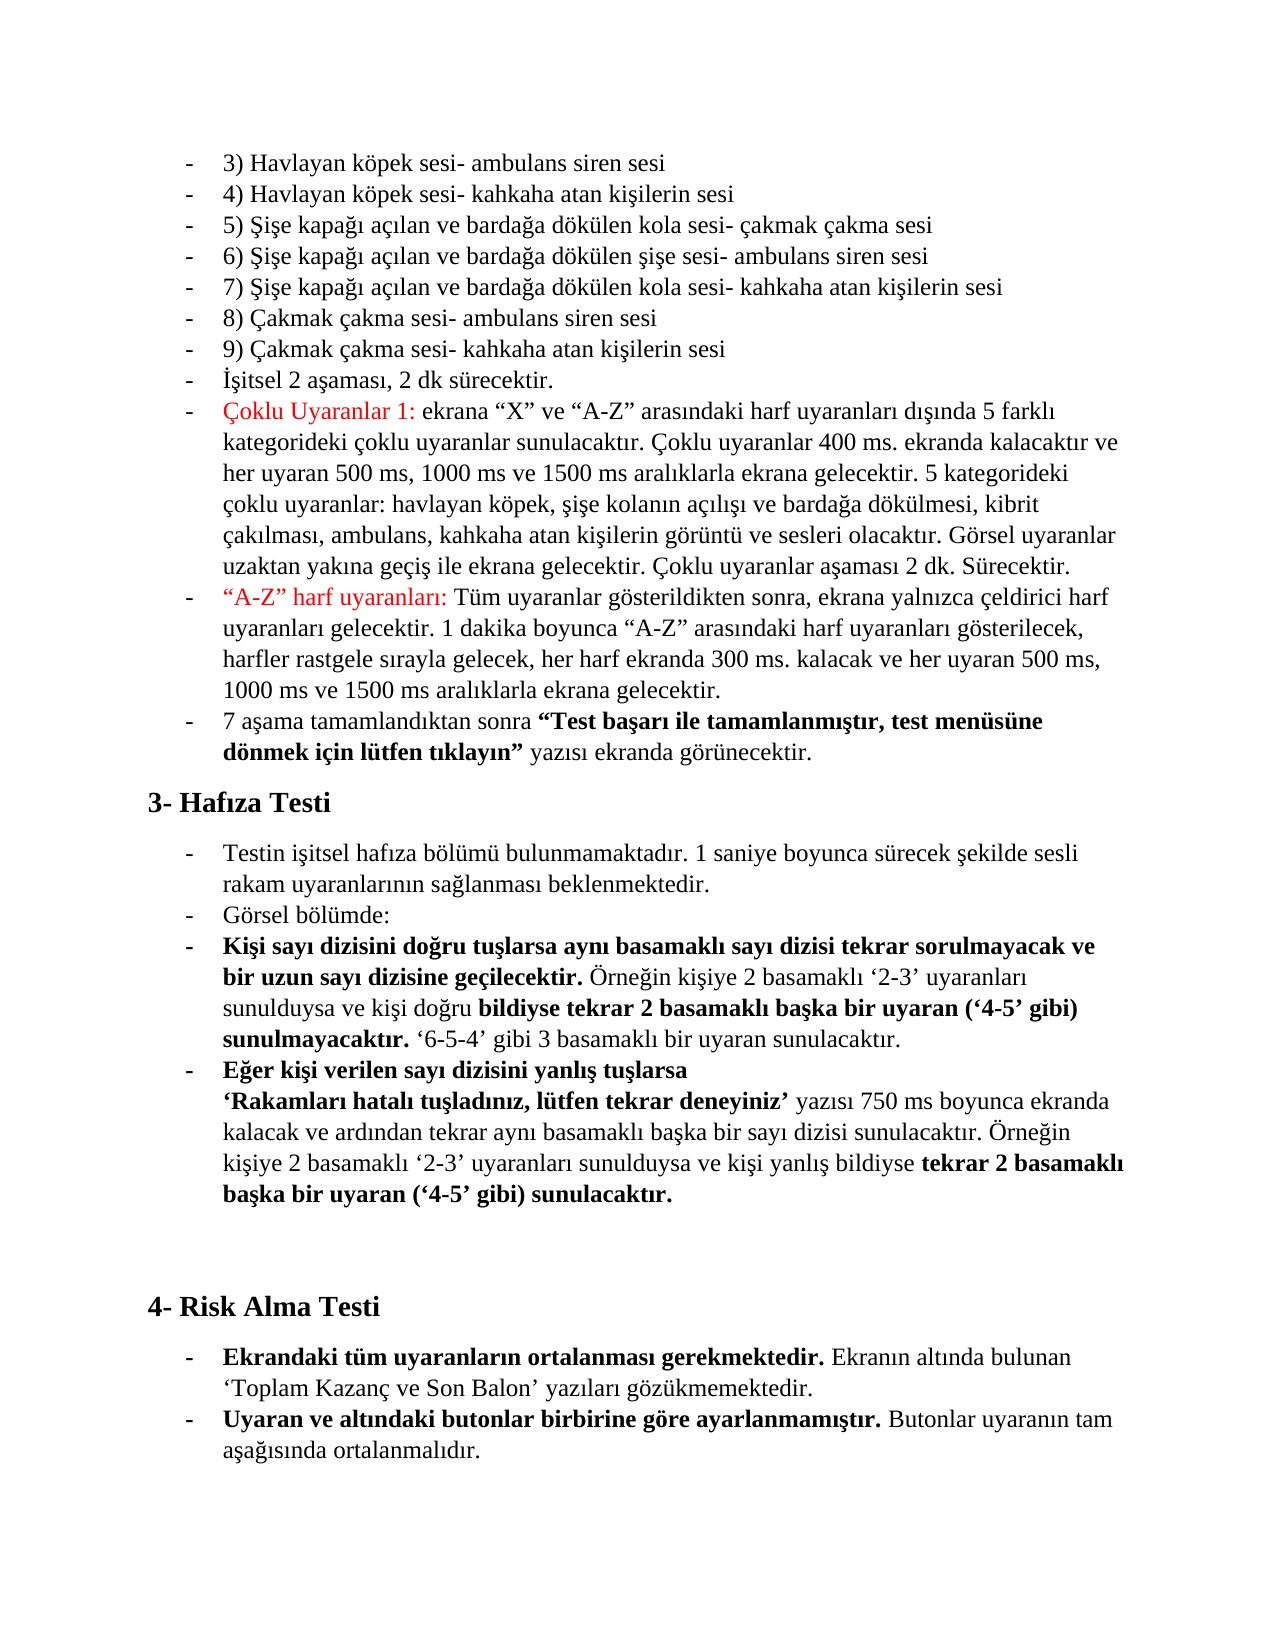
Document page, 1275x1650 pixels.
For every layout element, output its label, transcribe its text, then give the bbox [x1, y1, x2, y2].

list Kişi sayı dizisini doğru tuşlarsa aynı basamaklı sayı dizisi tekrar sorulmayacak ve bir uzun sayı dizisine geçilecektir. Örneğin kişiye 2 basamaklı ‘2-3’ uyaranları sunulduysa ve kişi doğru bildiyse tekrar 2 basamaklı başka bir uyaran (‘4-5’ gibi) sunulmayacaktır. ‘6-5-4’ gibi 3 basamaklı bir uyaran sunulacaktır. [185, 931, 1127, 1053]
list “A-Z” harf uyaranları: Tüm uyaranlar gösterildikten sonra, ekrana yalnızca çeldirici harf uyaranları gelecektir. 1 dakika boyunca “A-Z” arasındaki harf uyaranları gösterilecek, harfler rastgele sırayla gelecek, her harf ekranda 300 ms. kalacak ve her uyaran 500 ms, 1000 ms ve 1500 ms aralıklarla ekrana gelecektir. [185, 582, 1127, 704]
list 7) Şişe kapağı açılan ve bardağa dökülen kola sesi- kahkaha atan kişilerin sesi [185, 272, 1127, 301]
list Testin işitsel hafıza bölümü bulunmamaktadır. 1 saniye boyunca sürecek şekilde sesli rakam uyaranlarının sağlanması beklenmektedir. [185, 838, 1127, 898]
list 4) Havlayan köpek sesi- kahkaha atan kişilerin sesi [185, 179, 1127, 207]
list ‘Rakamları hatalı tuşladınız, lütfen tekrar deneyiniz’ yazısı 750 ms boyunca ekranda kalacak ve ardından tekrar aynı basamaklı başka bir sayı dizisi sunulacaktır. Örneğin kişiye 2 basamaklı ‘2-3’ uyaranları sunulduysa ve kişi yanlış bildiyse tekrar 2 basamaklı başka bir uyaran (‘4-5’ gibi) sunulacaktır. [223, 1086, 1127, 1208]
list 5) Şişe kapağı açılan ve bardağa dökülen kola sesi- çakmak çakma sesi [185, 210, 1127, 238]
list 6) Şişe kapağı açılan ve bardağa dökülen şişe sesi- ambulans siren sesi [185, 241, 1127, 269]
list Ekrandaki tüm uyaranların ortalanması gerekmektedir. Ekranın altında bulunan ‘Toplam Kazanç ve Son Balon’ yazıları gözükmemektedir. [185, 1342, 1127, 1402]
list İşitsel 2 aşaması, 2 dk sürecektir. [185, 365, 1127, 394]
text 3- Hafıza Testi [148, 785, 1127, 819]
list 7 aşama tamamlandıktan sonra “Test başarı ile tamamlanmıştır, test menüsüne dönmek için lütfen tıklayın” yazısı ekranda görünecektir. [185, 706, 1127, 766]
list 3) Havlayan köpek sesi- ambulans siren sesi [185, 148, 1127, 176]
list 8) Çakmak çakma sesi- ambulans siren sesi [185, 303, 1127, 332]
list Uyaran ve altındaki butonlar birbirine göre ayarlanmamıştır. Butonlar uyaranın tam aşağısında ortalanmalıdır. [185, 1404, 1127, 1464]
list Çoklu Uyaranlar 1: ekrana “X” ve “A-Z” arasındaki harf uyaranları dışında 5 farklı kategorideki çoklu uyaranlar sunulacaktır. Çoklu uyaranlar 400 ms. ekranda kalacaktır ve her uyaran 500 ms, 1000 ms ve 1500 ms aralıklarla ekrana gelecektir. 5 kategorideki çoklu uyaranlar: havlayan köpek, şişe kolanın açılışı ve bardağa dökülmesi, kibrit çakılması, ambulans, kahkaha atan kişilerin görüntü ve sesleri olacaktır. Görsel uyaranlar uzaktan yakına geçiş ile ekrana gelecektir. Çoklu uyaranlar aşaması 2 dk. Sürecektir. [185, 396, 1127, 580]
text 4- Risk Alma Testi [148, 1289, 1127, 1323]
list Görsel bölümde: [185, 900, 1127, 929]
list 9) Çakmak çakma sesi- kahkaha atan kişilerin sesi [185, 334, 1127, 363]
list Eğer kişi verilen sayı dizisini yanlış tuşlarsa [185, 1055, 1127, 1084]
